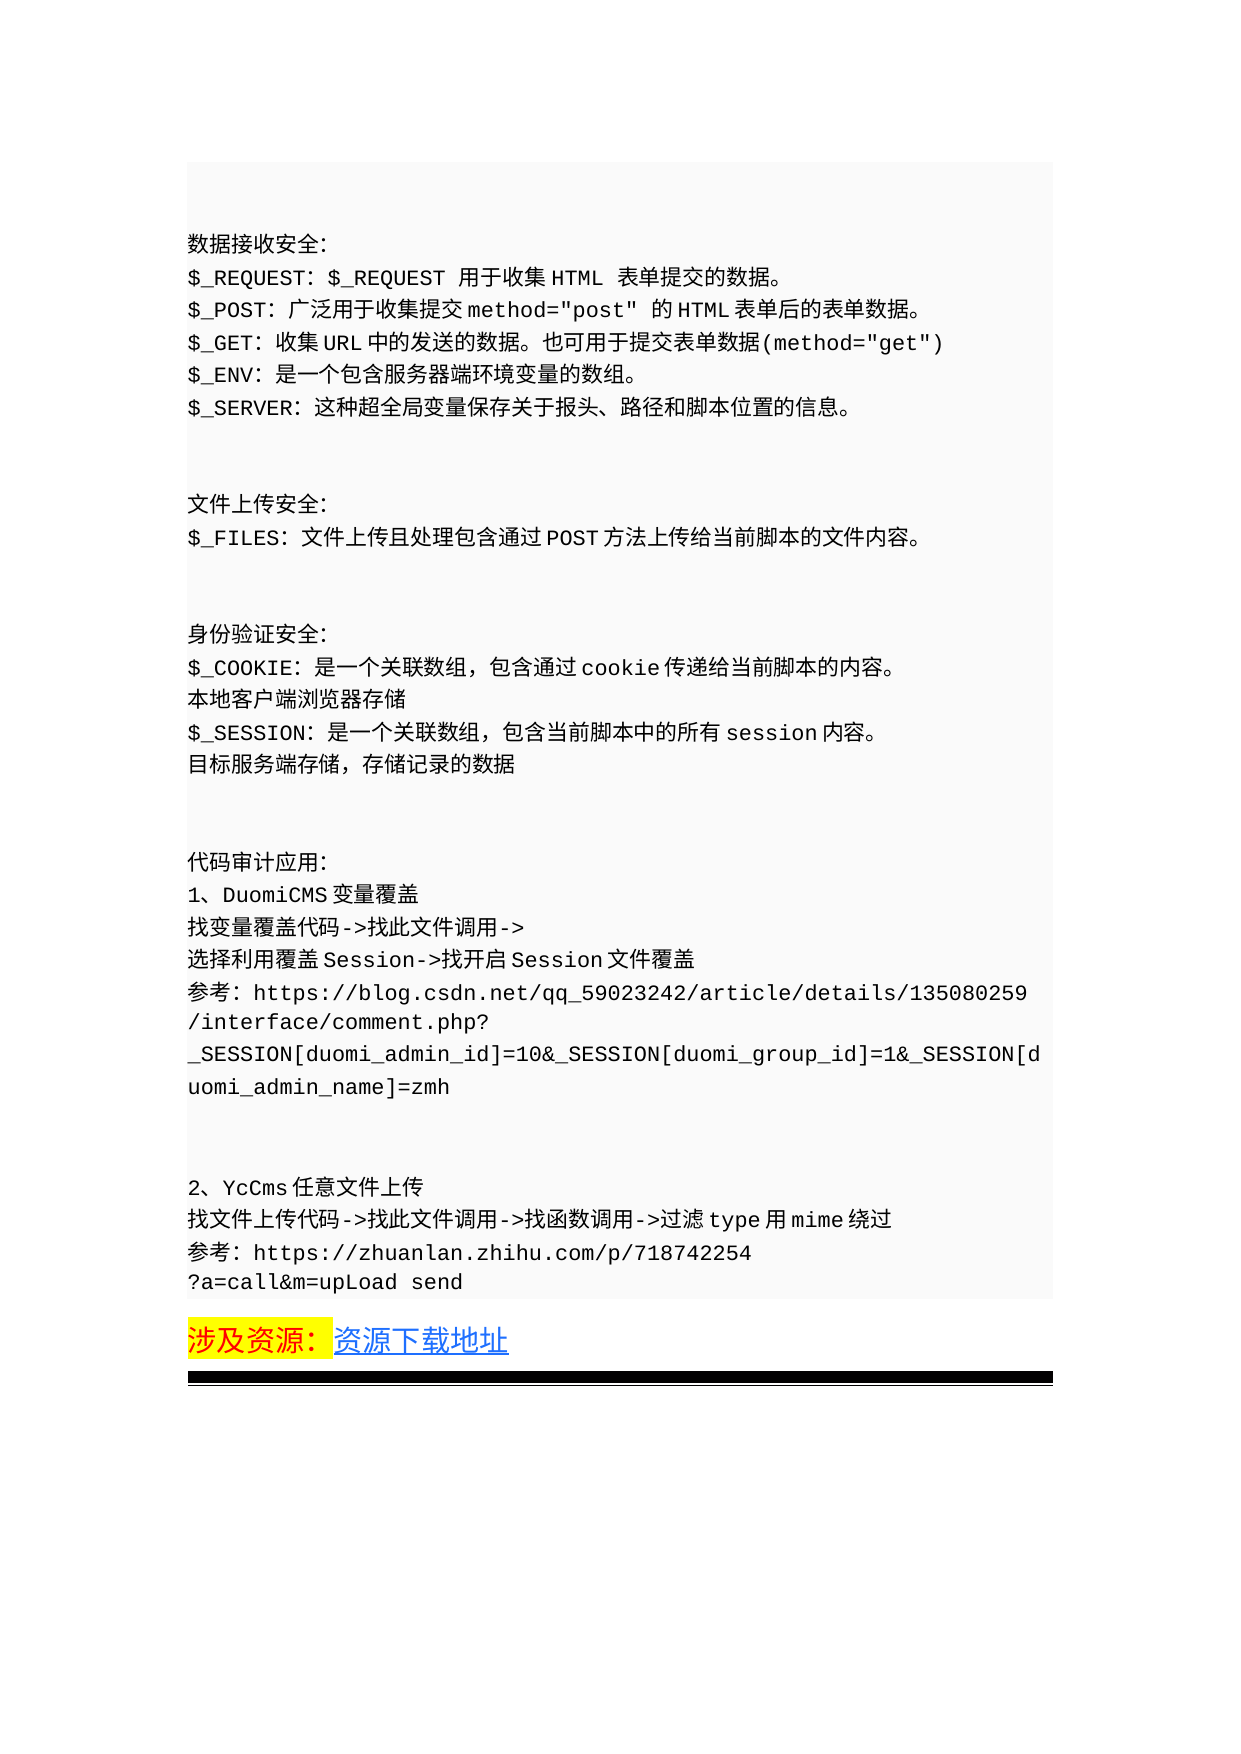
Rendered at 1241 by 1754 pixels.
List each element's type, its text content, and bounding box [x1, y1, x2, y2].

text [187, 162, 1053, 1299]
text 涉及资源：资源下载地址 [187, 1306, 1053, 1386]
